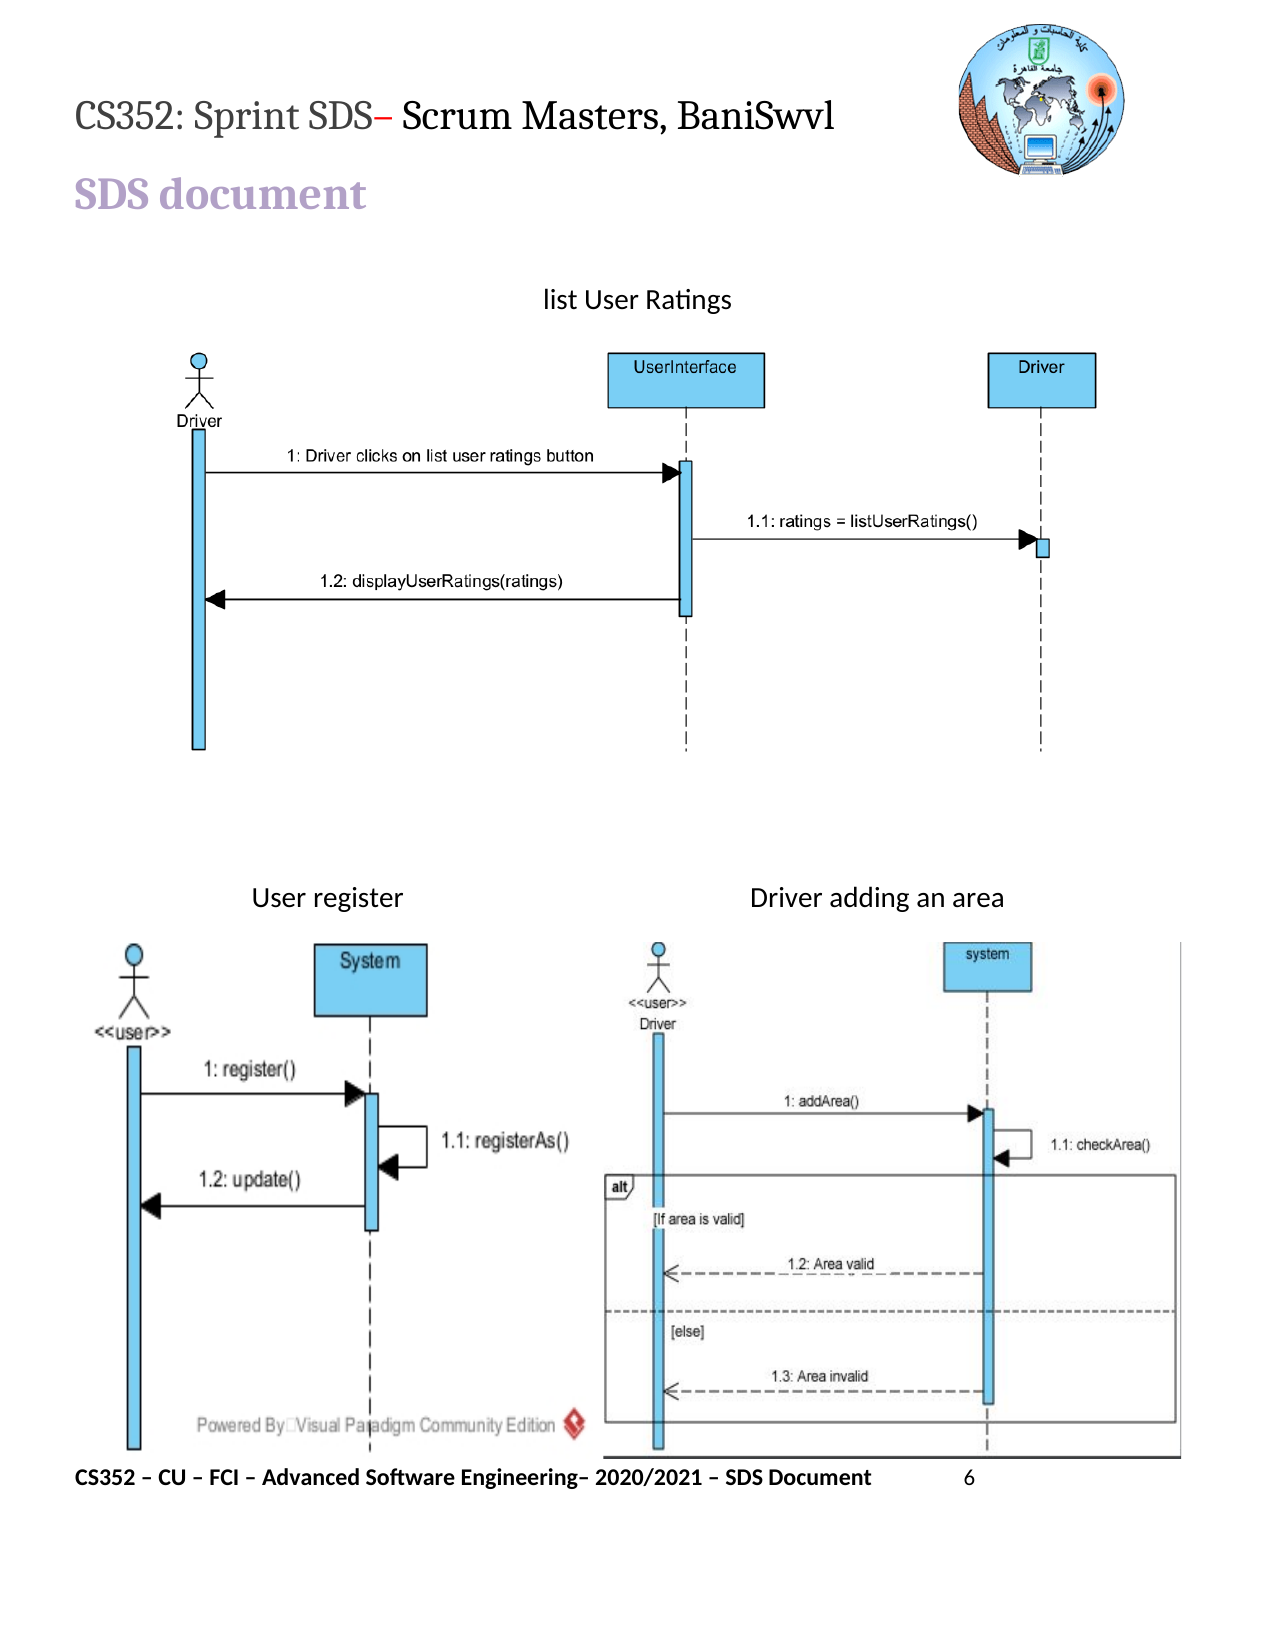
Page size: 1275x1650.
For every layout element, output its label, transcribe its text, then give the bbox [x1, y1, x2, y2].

text User register Driver adding an area [75, 879, 1200, 915]
picture [127, 320, 1148, 822]
picture [603, 942, 1182, 1459]
picture [958, 24, 1126, 180]
picture [75, 941, 593, 1459]
